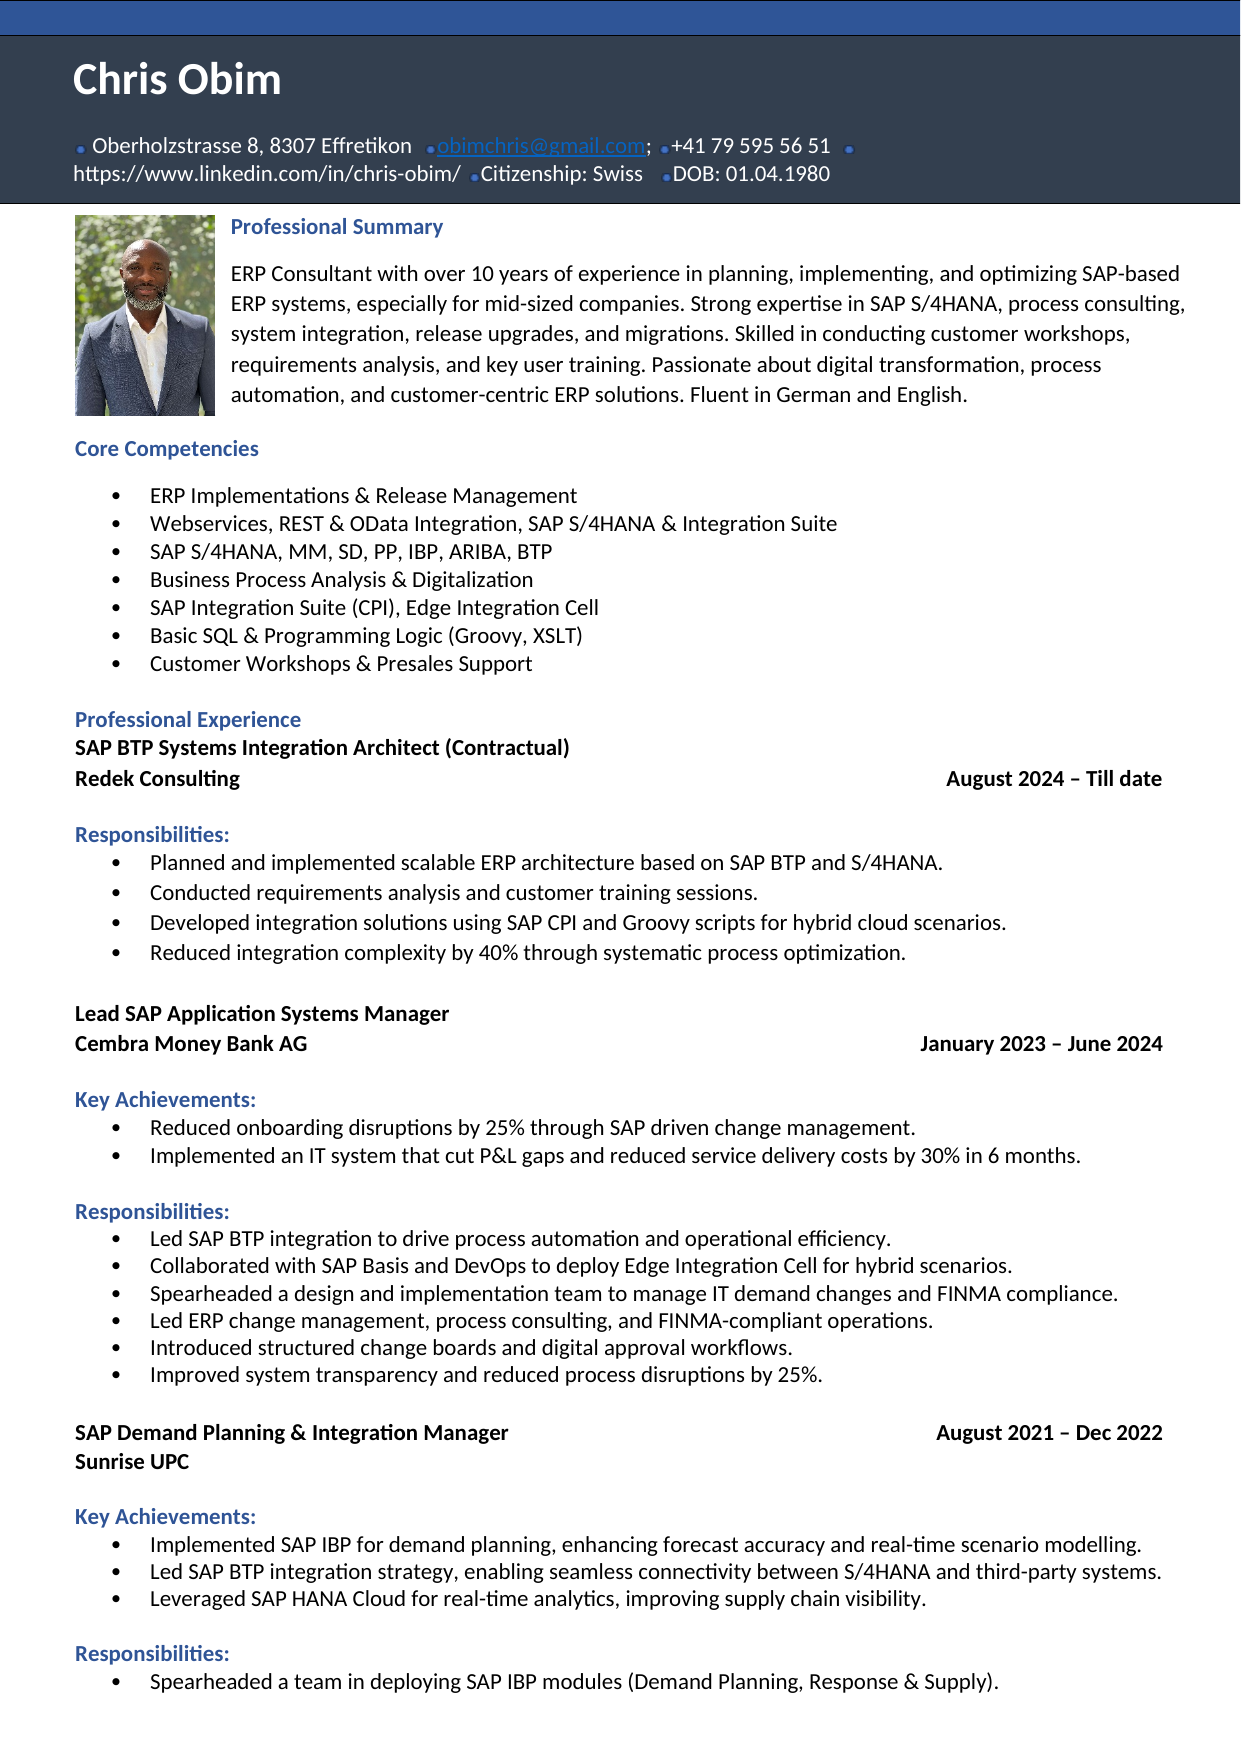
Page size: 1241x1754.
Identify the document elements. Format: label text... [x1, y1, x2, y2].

text SAP BTP Systems Integration Architect (Contractual) [75, 733, 1165, 762]
text SAP Demand Planning & Integration Manager August 2021 – Dec 2022 [75, 1418, 1165, 1446]
text Lead SAP Application Systems Manager [75, 999, 1165, 1027]
list Developed integration solutions using SAP CPI and Groovy scripts for hybrid cloud scenarios. [112, 908, 1165, 936]
picture [75, 215, 215, 416]
list Customer Workshops & Presales Support [112, 649, 1165, 677]
list Improved system transparency and reduced process disruptions by 25%. [112, 1361, 1165, 1388]
list Led ERP change management, process consulting, and FINMA-compliant operations. [112, 1306, 1165, 1333]
text Professional Experience [75, 706, 1165, 733]
text Responsibilities: [75, 1639, 1165, 1668]
text Sunrise UPC [75, 1448, 1165, 1475]
list SAP S/4HANA, MM, SD, PP, IBP, ARIBA, BTP [112, 537, 1165, 565]
list Implemented SAP IBP for demand planning, enhancing forecast accuracy and real-time scenario modelling. [112, 1530, 1165, 1557]
list Collaborated with SAP Basis and DevOps to deploy Edge Integration Cell for hybrid scenarios. [112, 1252, 1165, 1279]
text Key Achievements: [75, 1502, 1165, 1530]
list Reduced integration complexity by 40% through systematic process optimization. [112, 938, 1165, 966]
text Responsibilities: [75, 820, 1165, 848]
text Core Competencies [75, 434, 1165, 462]
list Spearheaded a team in deploying SAP IBP modules (Demand Planning, Response & Supply). [112, 1668, 1165, 1695]
list Basic SQL & Programming Logic (Groovy, XSLT) [112, 621, 1165, 649]
list Led SAP BTP integration strategy, enabling seamless connectivity between S/4HANA and third-party systems. [112, 1557, 1165, 1584]
text Cembra Money Bank AG January 2023 – June 2024 [75, 1029, 1165, 1057]
list Webservices, REST & OData Integration, SAP S/4HANA & Integration Suite [112, 509, 1165, 537]
text Redek Consulting August 2024 – Till date [75, 764, 1165, 792]
list Planned and implemented scalable ERP architecture based on SAP BTP and S/4HANA. [112, 848, 1165, 876]
list SAP Integration Suite (CPI), Edge Integration Cell [112, 593, 1165, 621]
list Leveraged SAP HANA Cloud for real-time analytics, improving supply chain visibility. [112, 1584, 1165, 1612]
text Responsibilities: [75, 1197, 1165, 1225]
list Implemented an IT system that cut P&L gaps and reduced service delivery costs by 30% in 6 months. [112, 1141, 1165, 1169]
text Key Achievements: [75, 1085, 1165, 1113]
list Conducted requirements analysis and customer training sessions. [112, 878, 1165, 906]
list Spearheaded a design and implementation team to manage IT demand changes and FINMA compliance. [112, 1279, 1165, 1306]
list Introduced structured change boards and digital approval workflows. [112, 1333, 1165, 1361]
list Reduced onboarding disruptions by 25% through SAP driven change management. [112, 1113, 1165, 1141]
list Led SAP BTP integration to drive process automation and operational efficiency. [112, 1225, 1165, 1252]
list ERP Implementations & Release Management [112, 481, 1165, 509]
list Business Process Analysis & Digitalization [112, 565, 1165, 593]
